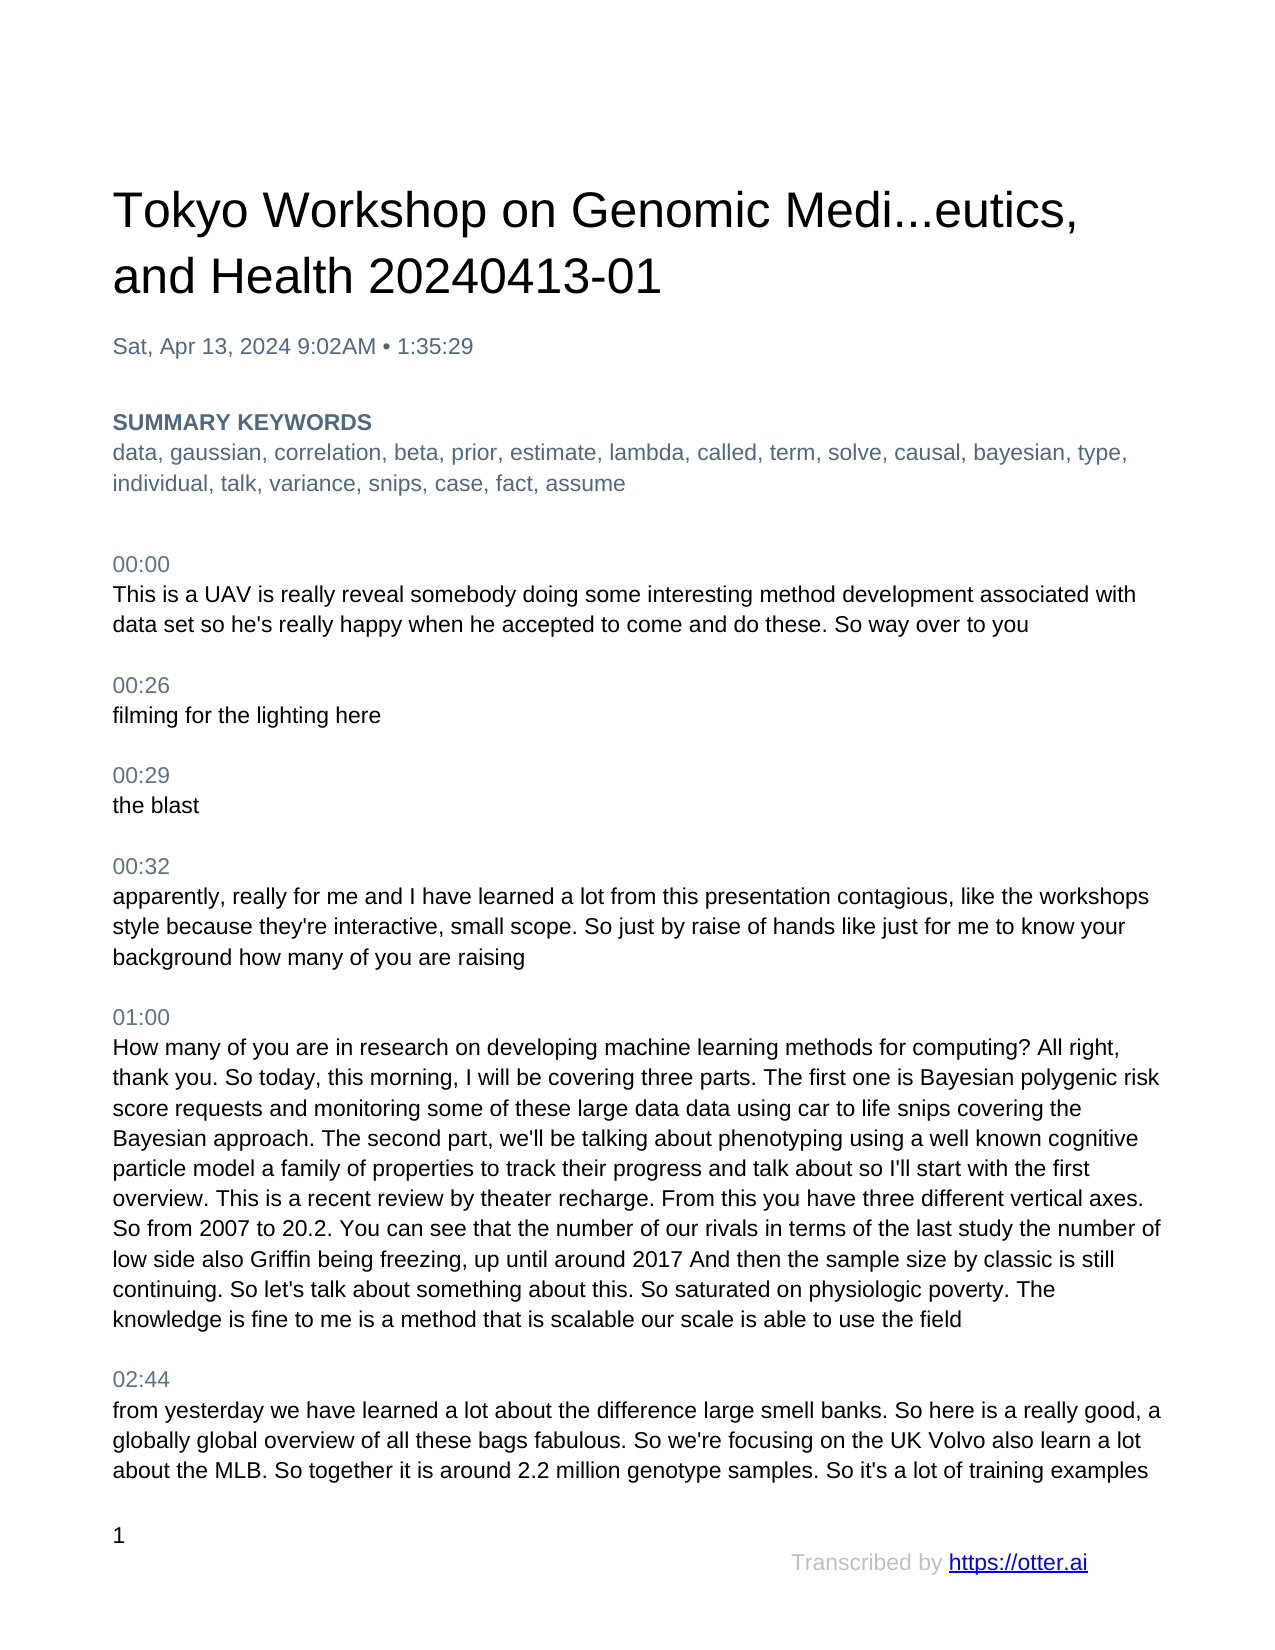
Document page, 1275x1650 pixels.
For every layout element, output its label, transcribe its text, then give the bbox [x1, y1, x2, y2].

text apparently, really for me and I have learned a lot from this presentation contagious, like the workshops style because they're interactive, small scope. So just by raise of hands like just for me to know your background how many of you are raising [112, 883, 1162, 970]
text 00:00 [112, 551, 1162, 577]
text 01:00 [112, 1004, 1162, 1030]
text How many of you are in research on developing machine learning methods for computing? All right, thank you. So today, this morning, I will be covering three parts. The first one is Bayesian polygenic risk score requests and monitoring some of these large data data using car to life snips covering the Bayesian approach. The second part, we'll be talking about phenotyping using a well known cognitive particle model a family of properties to track their progress and talk about so I'll start with the first overview. This is a recent review by theater recharge. From this you have three different vertical axes. So from 2007 to 20.2. You can see that the number of our rivals in terms of the last study the number of low side also Griffin being freezing, up until around 2017 And then the sample size by classic is still continuing. So let's talk about something about this. So saturated on physiologic poverty. The knowledge is fine to me is a method that is scalable our scale is able to use the field [112, 1034, 1162, 1332]
text This is a UAV is really reveal somebody doing some interesting method development associated with data set so he's really happy when he accepted to come and do these. So way over to you [112, 581, 1162, 638]
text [112, 1397, 1162, 1483]
text 00:32 [112, 853, 1162, 879]
text 00:26 [112, 672, 1162, 698]
text 02:44 [112, 1366, 1162, 1393]
text 00:29 [112, 762, 1162, 789]
text the blast [112, 792, 1162, 819]
text filming for the lighting here [112, 702, 1162, 728]
text Tokyo Workshop on Genomic Medi...eutics, and Health 20240413-01 [112, 180, 1162, 304]
text data, gaussian, correlation, beta, prior, estimate, lambda, called, term, solve, causal, bayesian, type, individual, talk, variance, snips, case, fact, assume [112, 439, 1162, 496]
text Sat, Apr 13, 2024 9:02AM • 1:35:29 [112, 333, 1162, 359]
text SUMMARY KEYWORDS [112, 409, 1162, 436]
